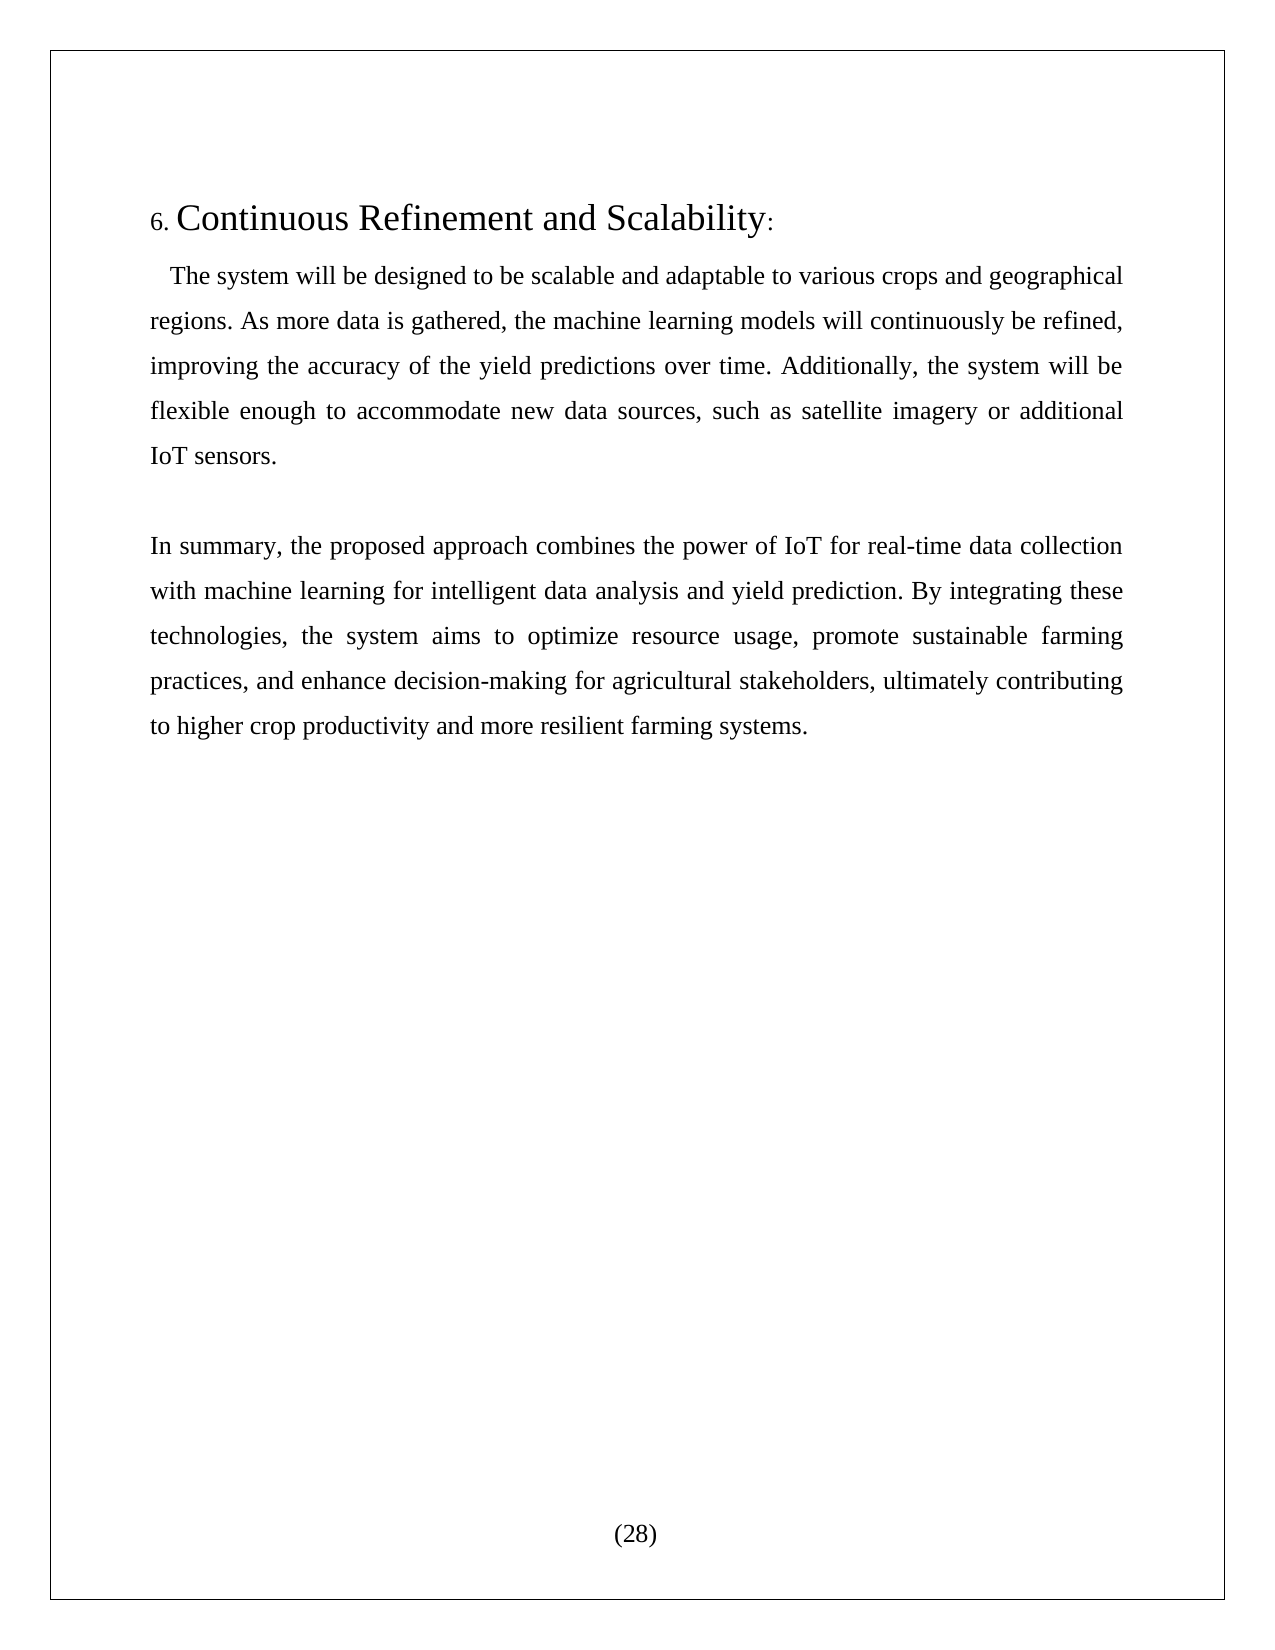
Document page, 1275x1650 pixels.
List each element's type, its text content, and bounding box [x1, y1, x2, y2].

text The system will be designed to be scalable and adaptable to various crops and geographical regions. As more data is gathered, the machine learning models will continuously be refined, improving the accuracy of the yield predictions over time. Additionally, the system will be flexible enough to accommodate new data sources, such as satellite imagery or additional IoT sensors. [150, 260, 1125, 470]
text 6. Continuous Refinement and Scalability: [150, 195, 1125, 238]
text In summary, the proposed approach combines the power of IoT for real-time data collection with machine learning for intelligent data analysis and yield prediction. By integrating these technologies, the system aims to optimize resource usage, promote sustainable farming practices, and enhance decision-making for agricultural stakeholders, ultimately contributing to higher crop productivity and more resilient farming systems. [150, 530, 1125, 740]
